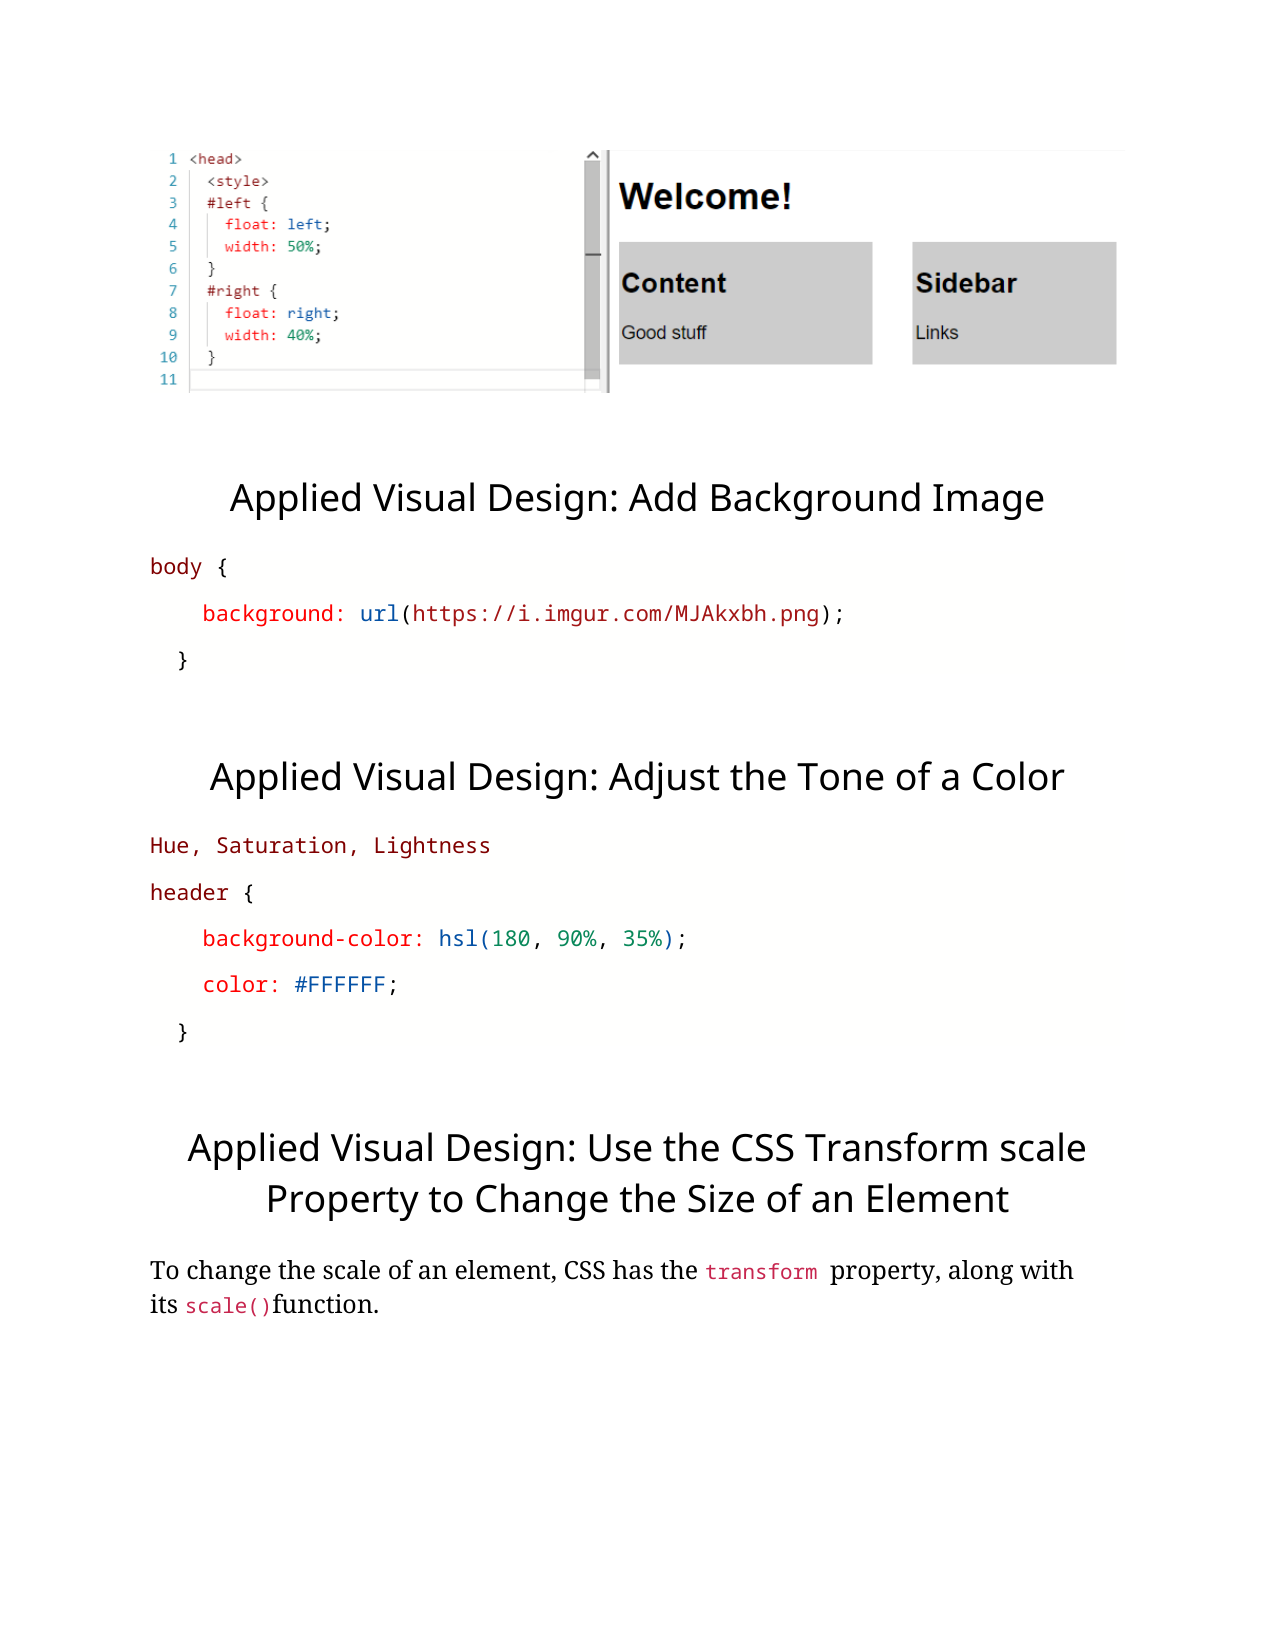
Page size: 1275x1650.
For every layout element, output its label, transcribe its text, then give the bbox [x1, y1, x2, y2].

text color: #FFFFFF; [150, 969, 1125, 999]
text body { [150, 551, 1125, 581]
subtitle Applied Visual Design: Use the CSS Transform scale Property to Change the Size of an Element [150, 1122, 1125, 1224]
picture [150, 150, 1125, 393]
text header { [150, 877, 1125, 906]
text } [150, 1016, 1125, 1046]
subtitle Applied Visual Design: Adjust the Tone of a Color [150, 750, 1125, 801]
text background: url(https://i.imgur.com/MJAkxbh.png); [150, 598, 1125, 627]
text background-color: hsl(180, 90%, 35%); [150, 923, 1125, 953]
text To change the scale of an element, CSS has the transform property, along with its scale()function. [150, 1253, 1125, 1321]
subtitle Applied Visual Design: Add Background Image [150, 471, 1125, 522]
text } [150, 644, 1125, 674]
text Hue, Saturation, Lightness [150, 830, 1125, 860]
